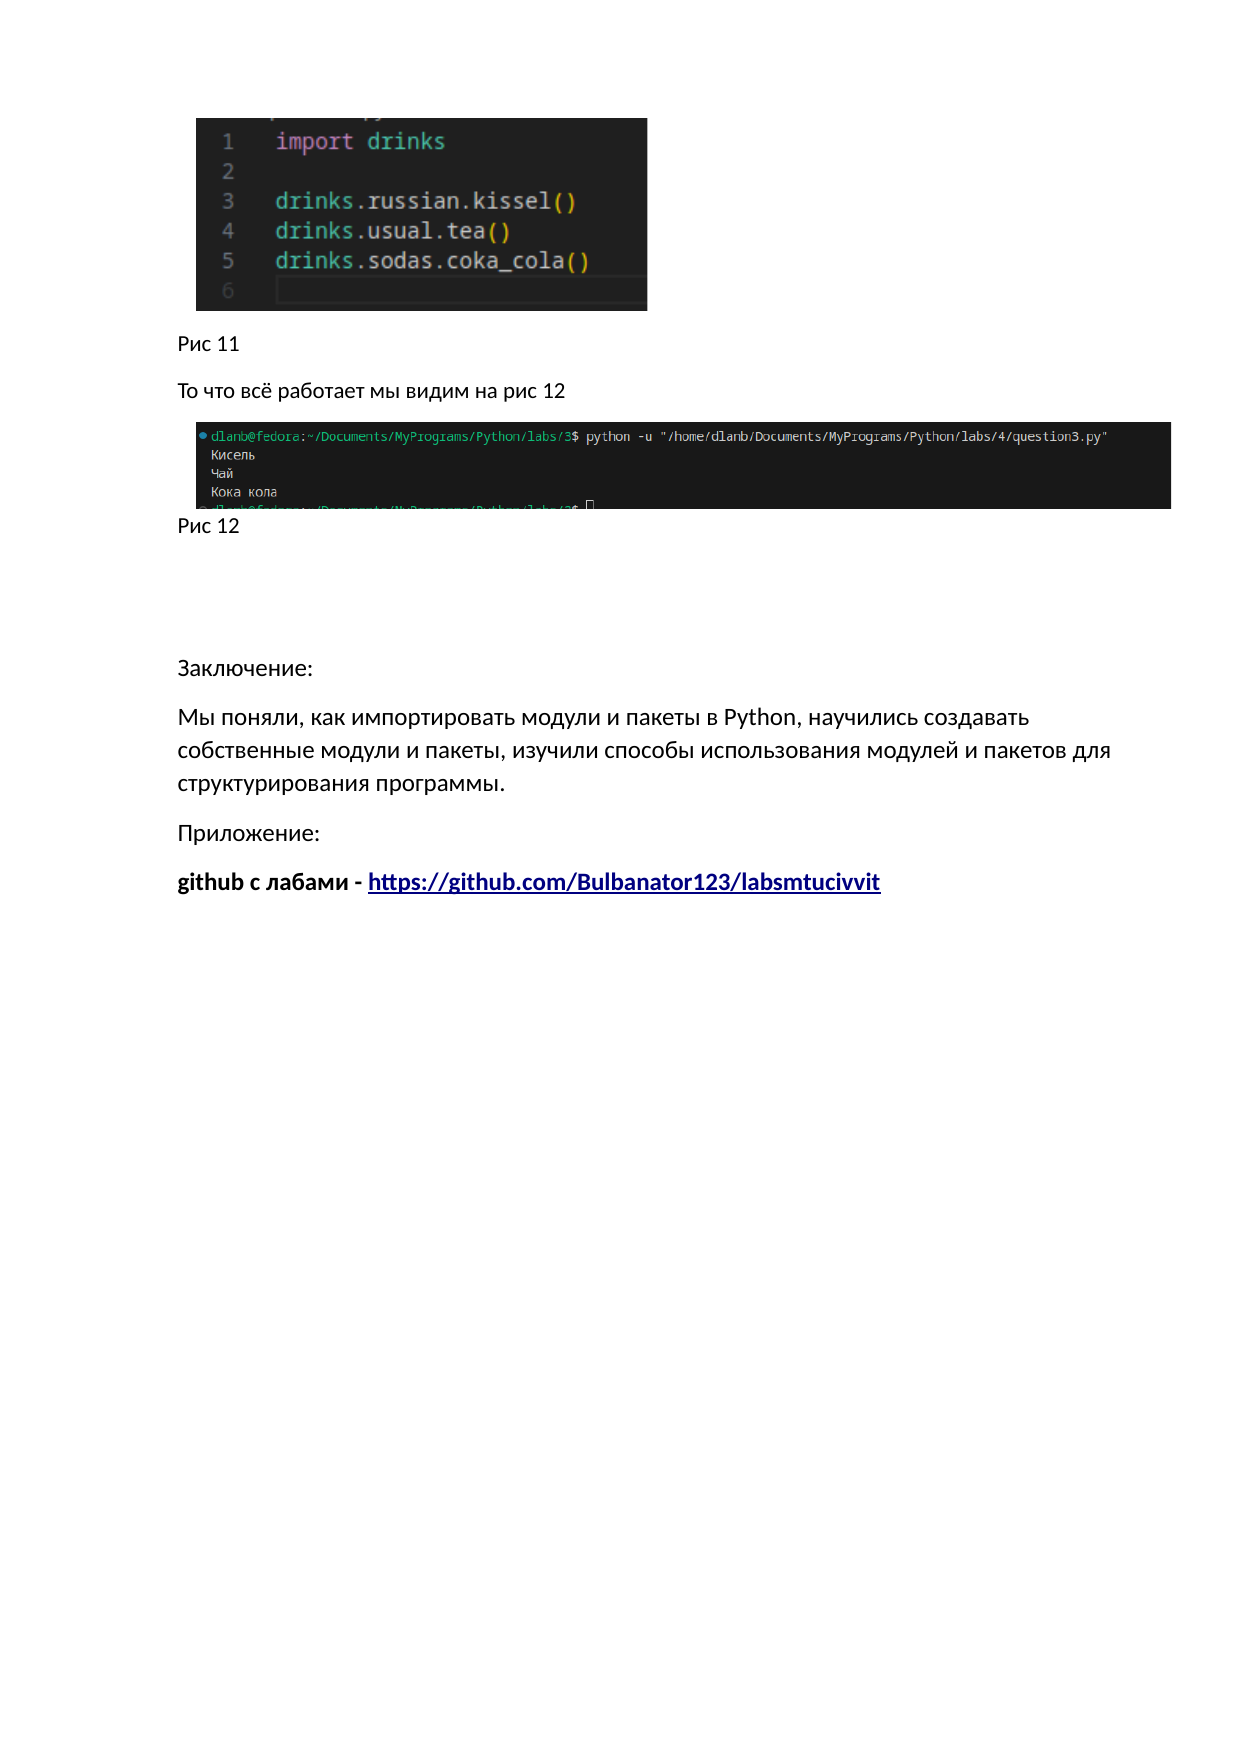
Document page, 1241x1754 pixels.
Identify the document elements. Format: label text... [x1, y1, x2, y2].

text Мы поняли, как импортировать модули и пакеты в Python, научились создавать собственные модули и пакеты, изучили способы использования модулей и пакетов для структурирования программы. [177, 701, 1152, 798]
text github с лабами - https://github.com/Bulbanator123/labsmtucivvit [177, 866, 1152, 897]
text Заключениe: [177, 652, 1152, 682]
text Приложение: [177, 817, 1152, 847]
text Рис 11 [177, 329, 1152, 357]
text Рис 12 [177, 423, 1152, 539]
text То что всё работает мы видим на рис 12 [177, 376, 1152, 404]
